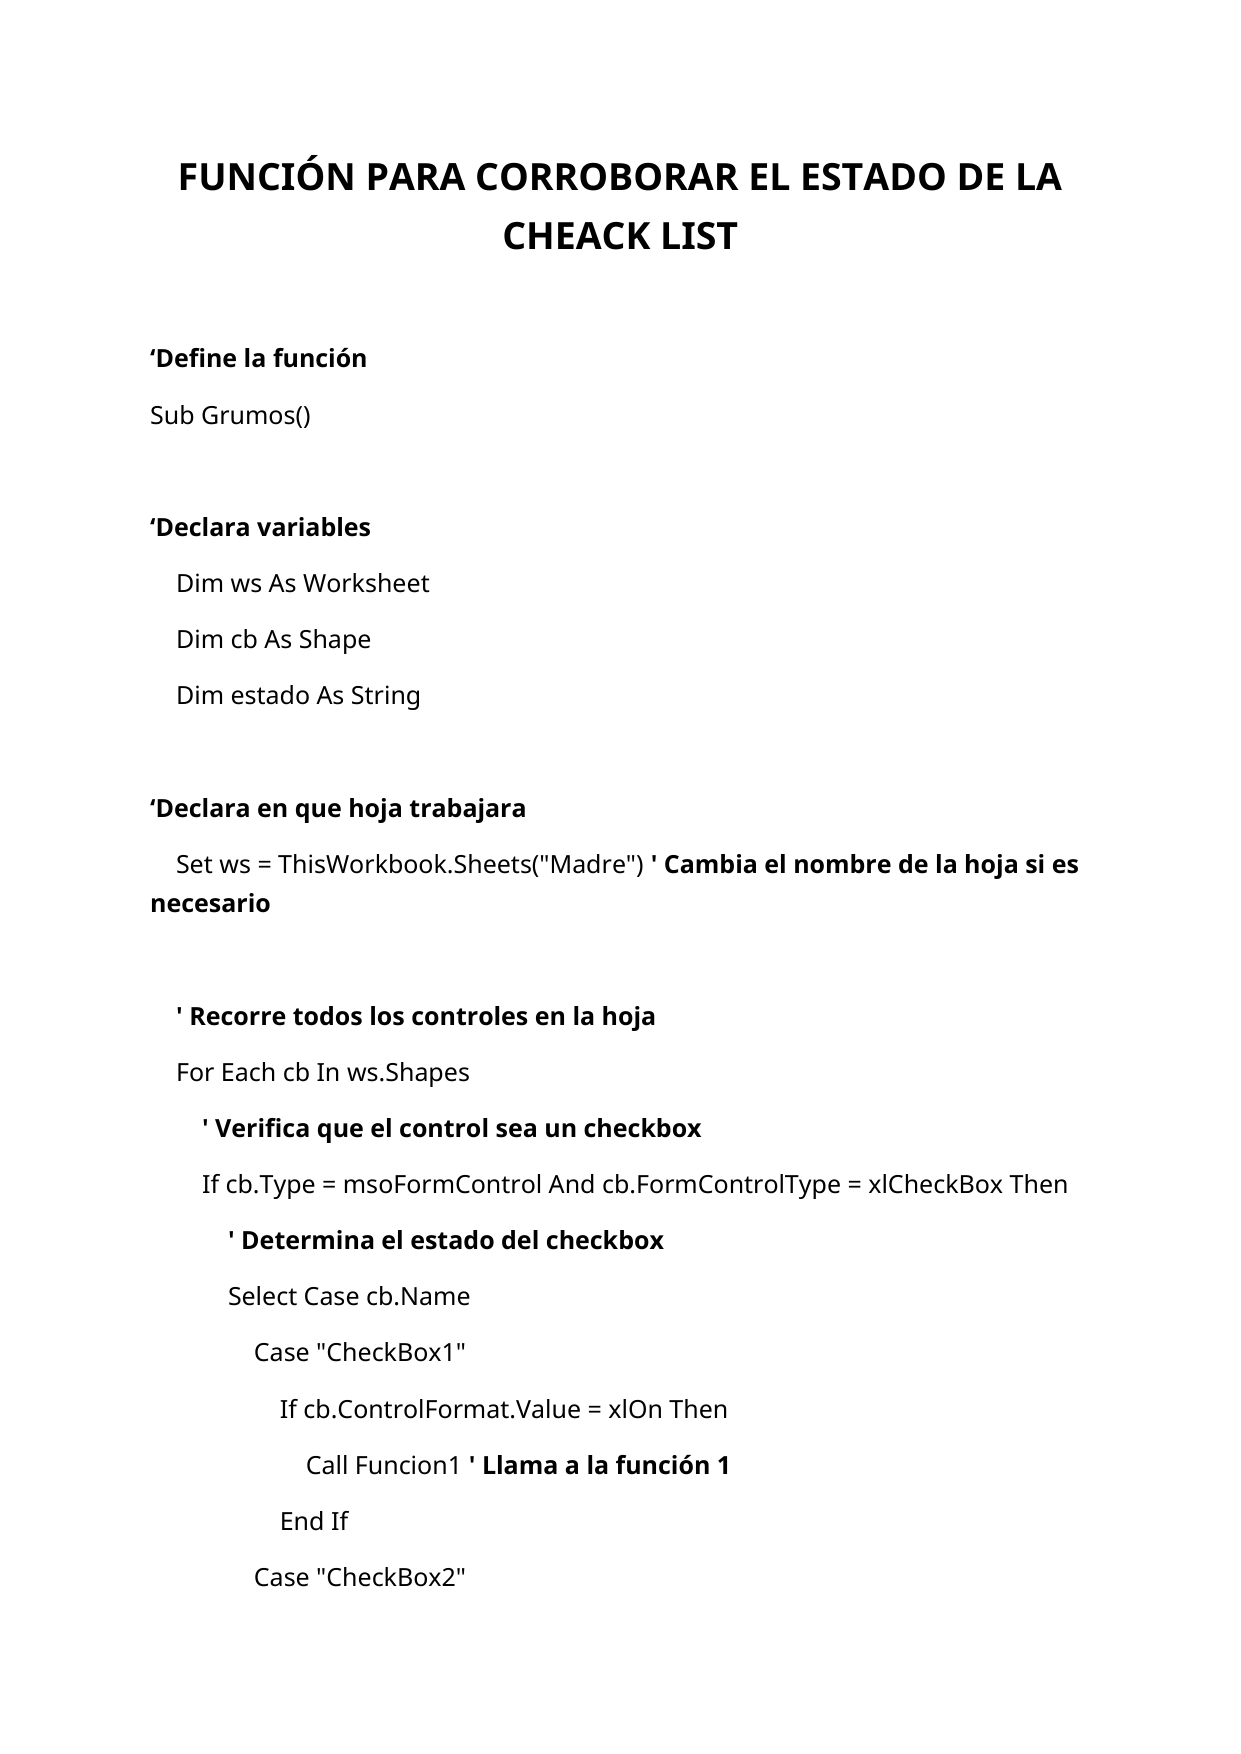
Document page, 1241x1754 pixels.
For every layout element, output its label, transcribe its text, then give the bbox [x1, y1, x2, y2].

text For Each cb In ws.Shapes [150, 1054, 1090, 1088]
text Dim ws As Worksheet [150, 566, 1090, 600]
text Select Case cb.Name [150, 1279, 1090, 1313]
text ‘Declara variables [150, 509, 1090, 544]
text ‘Declara en que hoja trabajara [150, 790, 1090, 824]
text Call Funcion1 ' Llama a la función 1 [150, 1447, 1090, 1481]
text ' Determina el estado del checkbox [150, 1223, 1090, 1257]
text Dim cb As Shape [150, 622, 1090, 656]
text FUNCIÓN PARA CORROBORAR EL ESTADO DE LA CHEACK LIST [150, 150, 1090, 260]
text Case "CheckBox2" [150, 1560, 1090, 1594]
text End If [150, 1503, 1090, 1538]
text Case "CheckBox1" [150, 1335, 1090, 1369]
text ' Verifica que el control sea un checkbox [150, 1111, 1090, 1144]
text If cb.Type = msoFormControl And cb.FormControlType = xlCheckBox Then [150, 1167, 1090, 1201]
text Set ws = ThisWorkbook.Sheets("Madre") ' Cambia el nombre de la hoja si es necesario [150, 846, 1090, 920]
text ‘Define la función [150, 341, 1090, 375]
text Dim estado As String [150, 678, 1090, 712]
text If cb.ControlFormat.Value = xlOn Then [150, 1391, 1090, 1425]
text Sub Grumos() [150, 397, 1090, 431]
text ' Recorre todos los controles en la hoja [150, 998, 1090, 1032]
